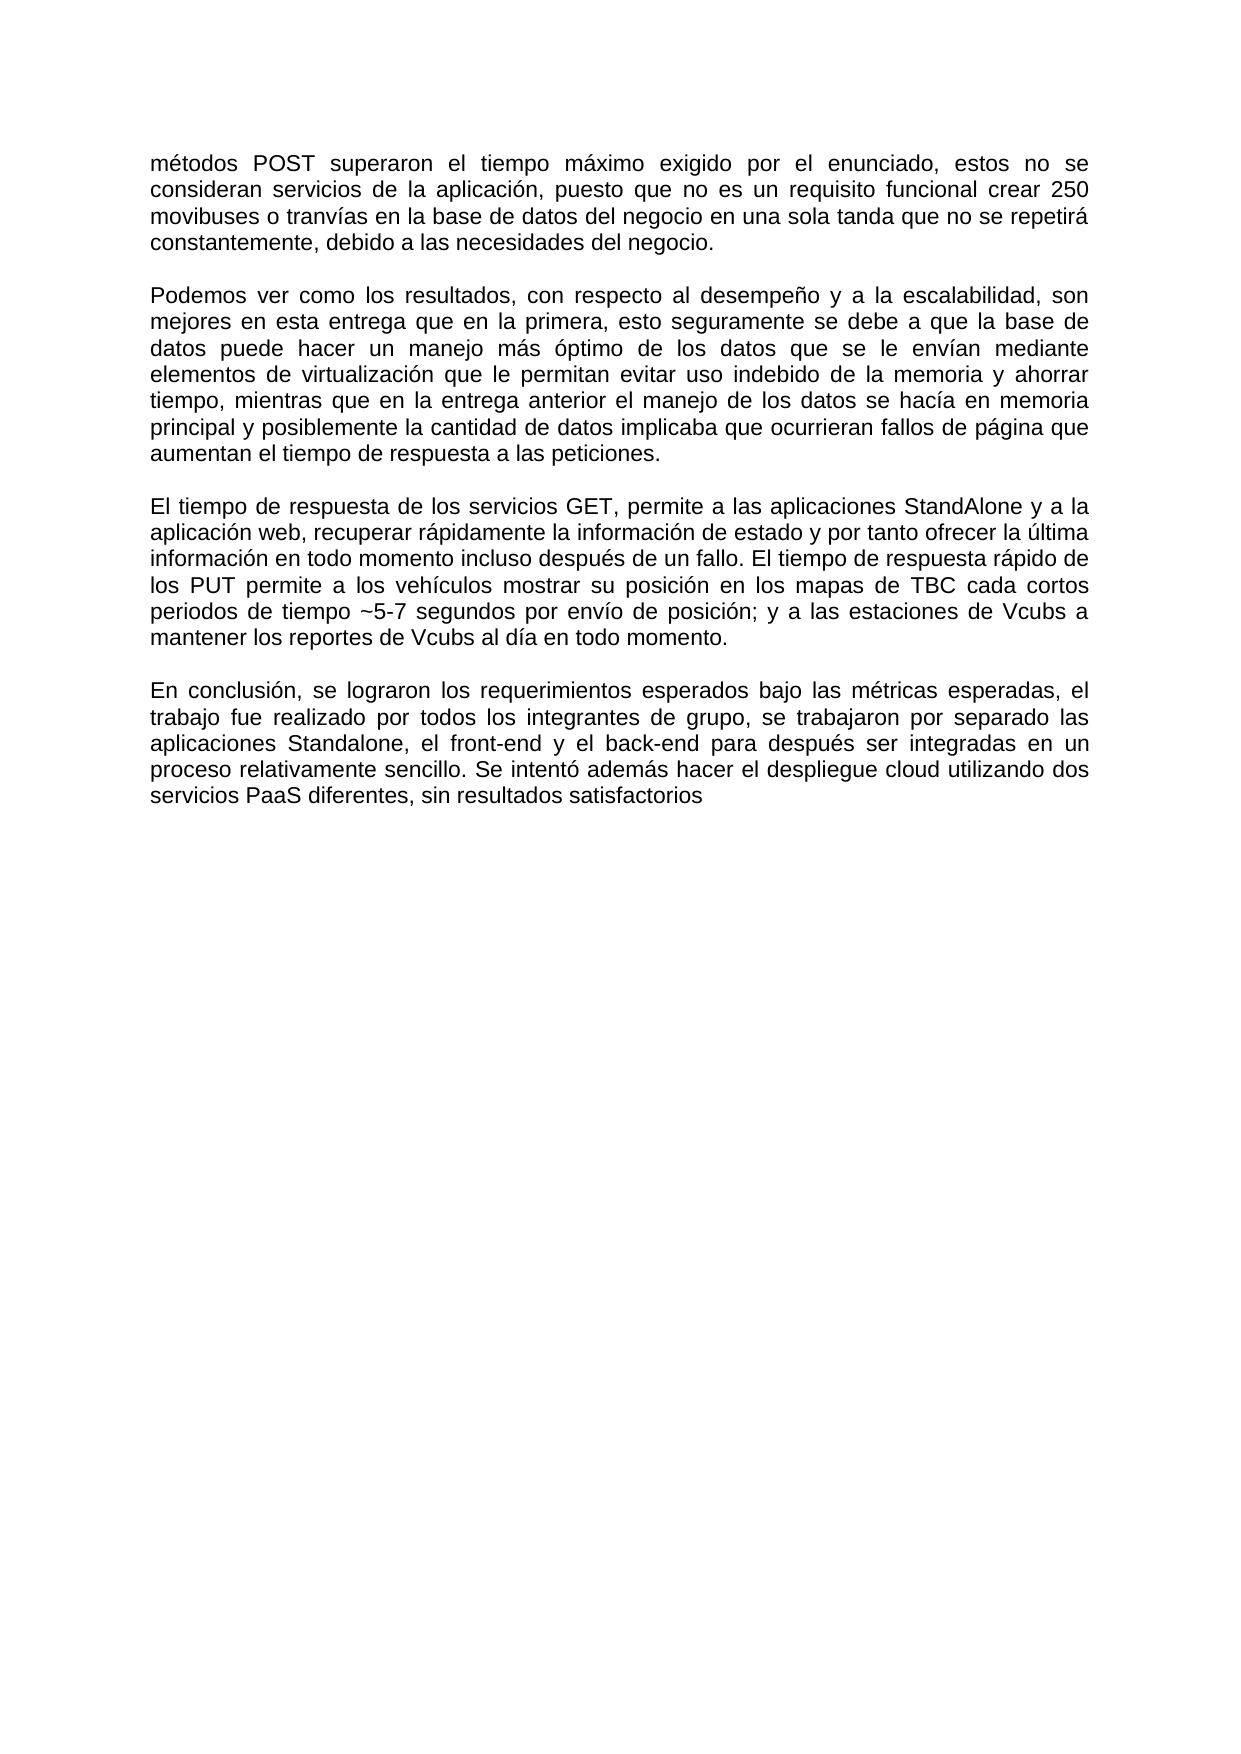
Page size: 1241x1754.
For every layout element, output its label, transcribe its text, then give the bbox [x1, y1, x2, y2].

text Podemos ver como los resultados, con respecto al desempeño y a la escalabilidad, son mejores en esta entrega que en la primera, esto seguramente se debe a que la base de datos puede hacer un manejo más óptimo de los datos que se le envían mediante elementos de virtualización que le permitan evitar uso indebido de la memoria y ahorrar tiempo, mientras que en la entrega anterior el manejo de los datos se hacía en memoria principal y posiblemente la cantidad de datos implicaba que ocurrieran fallos de página que aumentan el tiempo de respuesta a las peticiones. [150, 282, 1090, 466]
text En conclusión, se lograron los requerimientos esperados bajo las métricas esperadas, el trabajo fue realizado por todos los integrantes de grupo, se trabajaron por separado las aplicaciones Standalone, el front-end y el back-end para después ser integradas en un proceso relativamente sencillo. Se intentó además hacer el despliegue cloud utilizando dos servicios PaaS diferentes, sin resultados satisfactorios [150, 677, 1090, 809]
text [150, 150, 1090, 255]
text El tiempo de respuesta de los servicios GET, permite a las aplicaciones StandAlone y a la aplicación web, recuperar rápidamente la información de estado y por tanto ofrecer la última información en todo momento incluso después de un fallo. El tiempo de respuesta rápido de los PUT permite a los vehículos mostrar su posición en los mapas de TBC cada cortos periodos de tiempo ~5-7 segundos por envío de posición; y a las estaciones de Vcubs a mantener los reportes de Vcubs al día en todo momento. [150, 493, 1090, 651]
